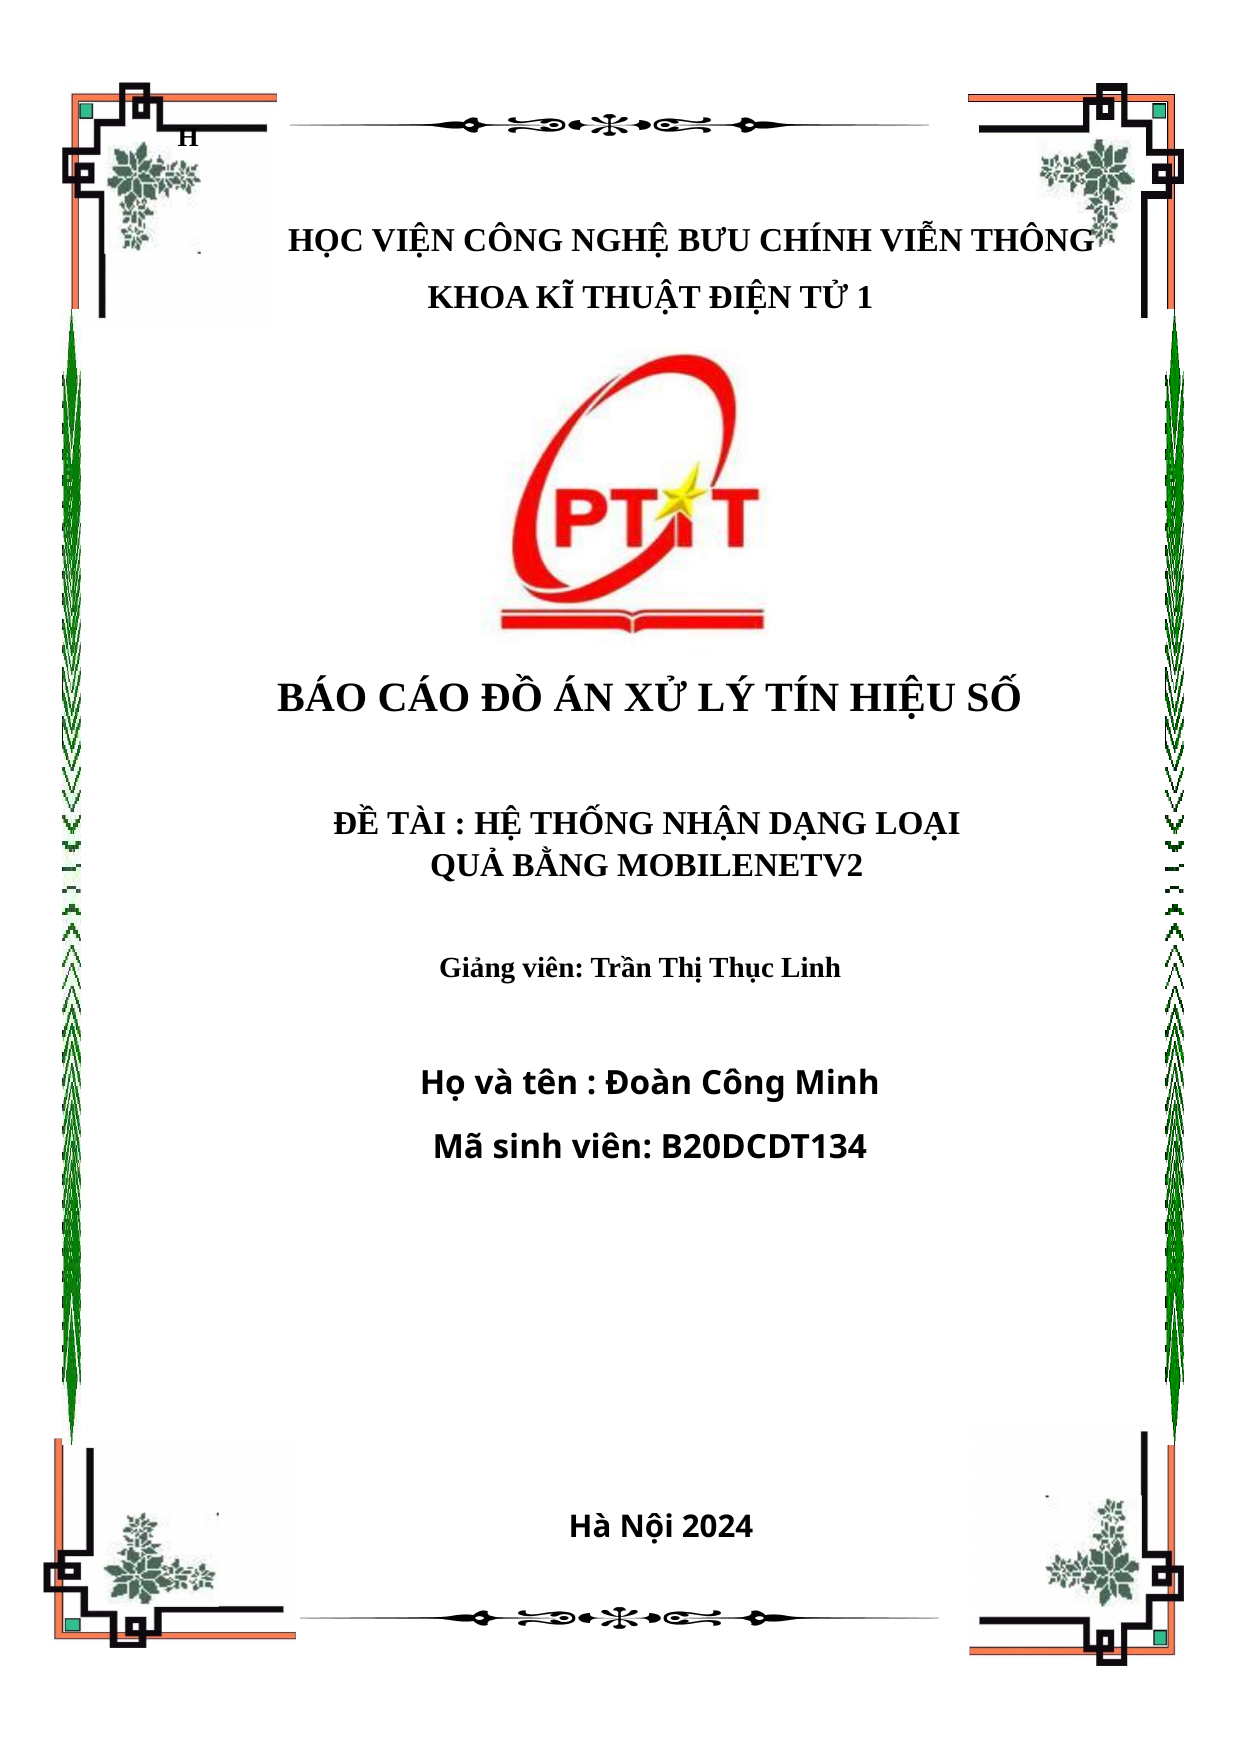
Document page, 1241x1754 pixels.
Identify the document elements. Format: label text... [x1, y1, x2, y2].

picture [1046, 1496, 1141, 1606]
picture [300, 1607, 939, 1629]
picture [105, 142, 200, 253]
picture [324, 333, 975, 656]
text HỌC VIỆN CÔNG NGHỆ BƯU CHÍNH VIỄN THÔNG [252, 221, 1122, 259]
text ĐỀ TÀI : HỆ THỐNG NHẬN DẠNG LOẠI QUẢ BẰNG MOBILENETV2 [304, 803, 989, 883]
text Họ và tên : Đoàn Công Minh [177, 1059, 1122, 1104]
text BÁO CÁO ĐỒ ÁN XỬ LÝ TÍN HIỆU SỐ [177, 673, 1122, 721]
text Hà Nội 2024 [552, 1503, 1122, 1546]
picture [968, 83, 1184, 1666]
picture [44, 83, 295, 1647]
text Mã sinh viên: B20DCDT134 [177, 1123, 1122, 1168]
text KHOA KĨ THUẬT ĐIỆN TỬ 1 [177, 277, 1122, 315]
picture [290, 114, 929, 121]
text H [177, 121, 1122, 152]
text Giảng viên: Trần Thị Thục Linh [295, 950, 989, 983]
